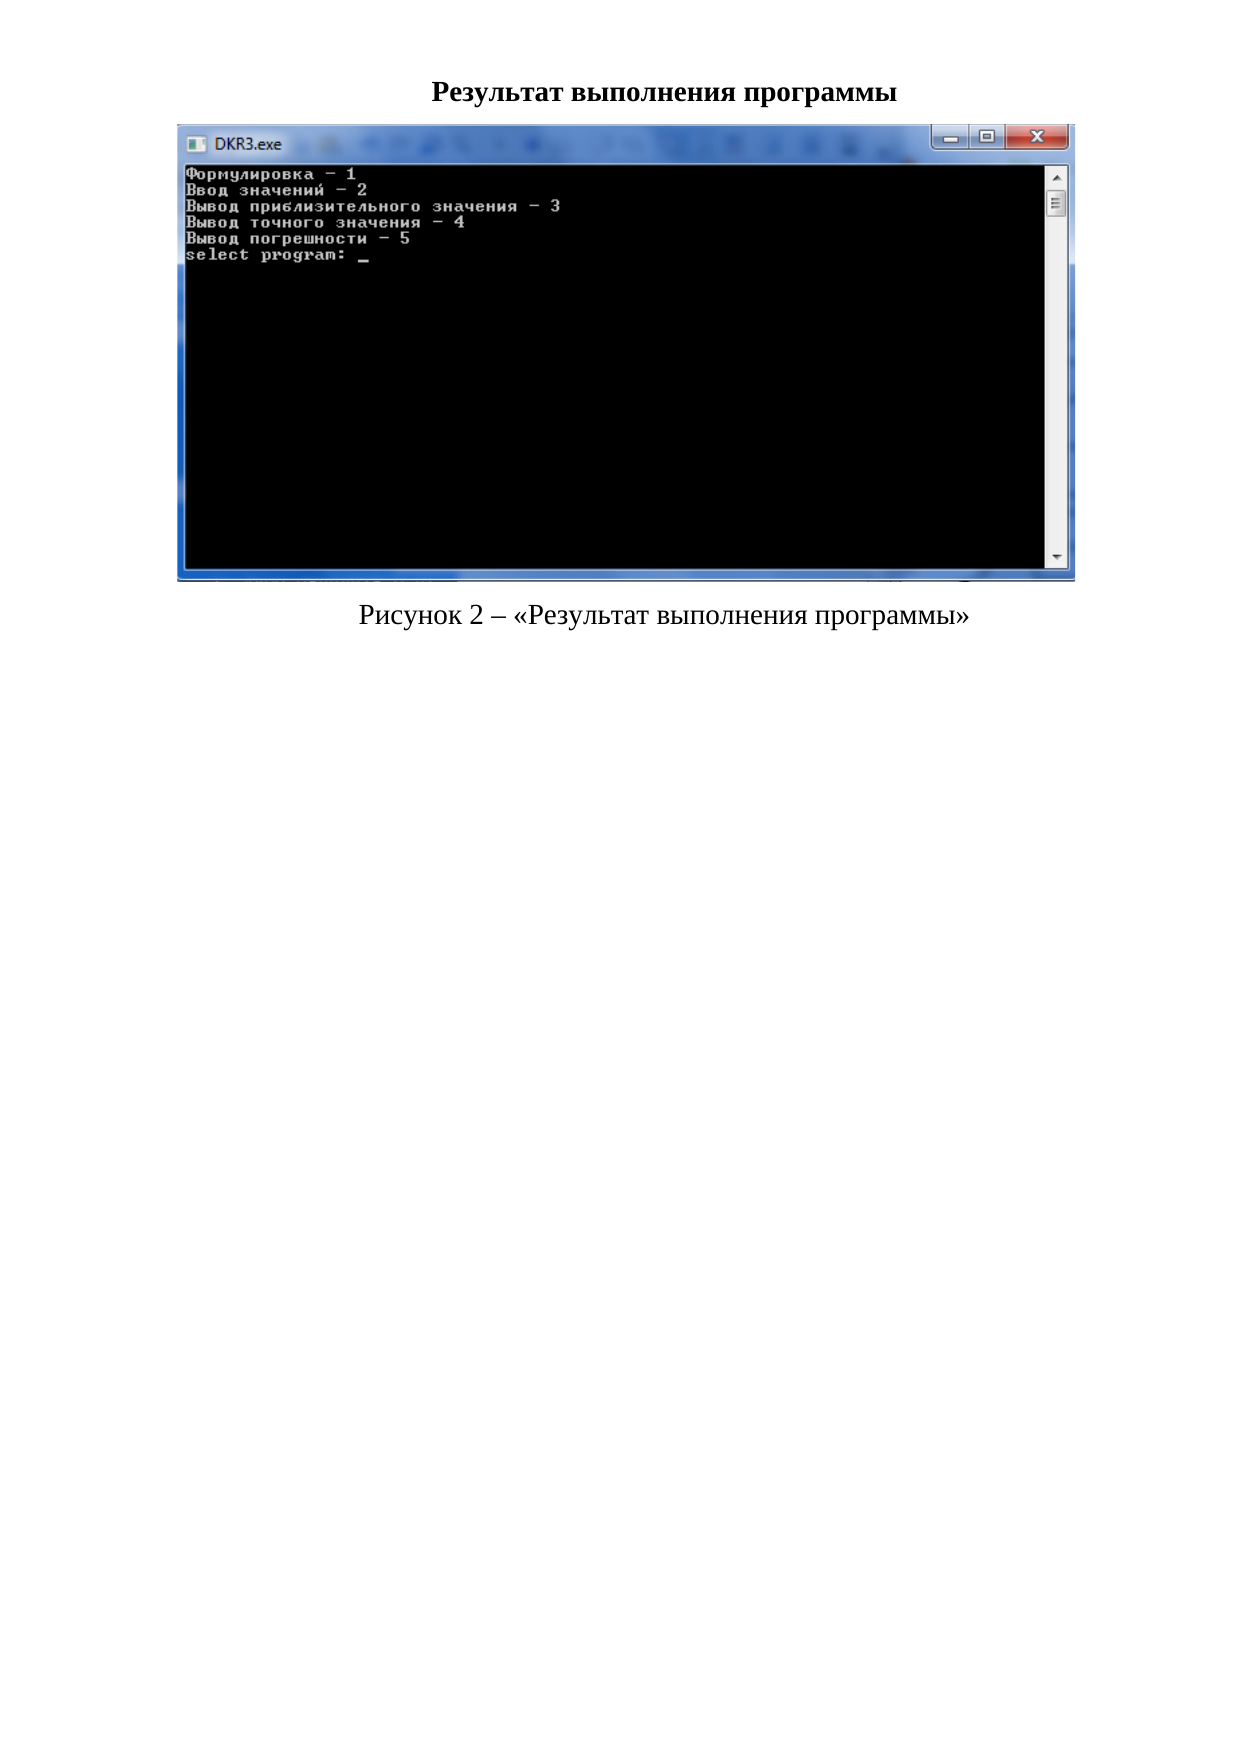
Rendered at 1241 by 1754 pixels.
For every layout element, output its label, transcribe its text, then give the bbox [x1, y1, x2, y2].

text Результат выполнения программы [177, 74, 1152, 107]
picture [177, 124, 1076, 582]
text Рисунок 2 – «Результат выполнения программы» [177, 597, 1152, 631]
